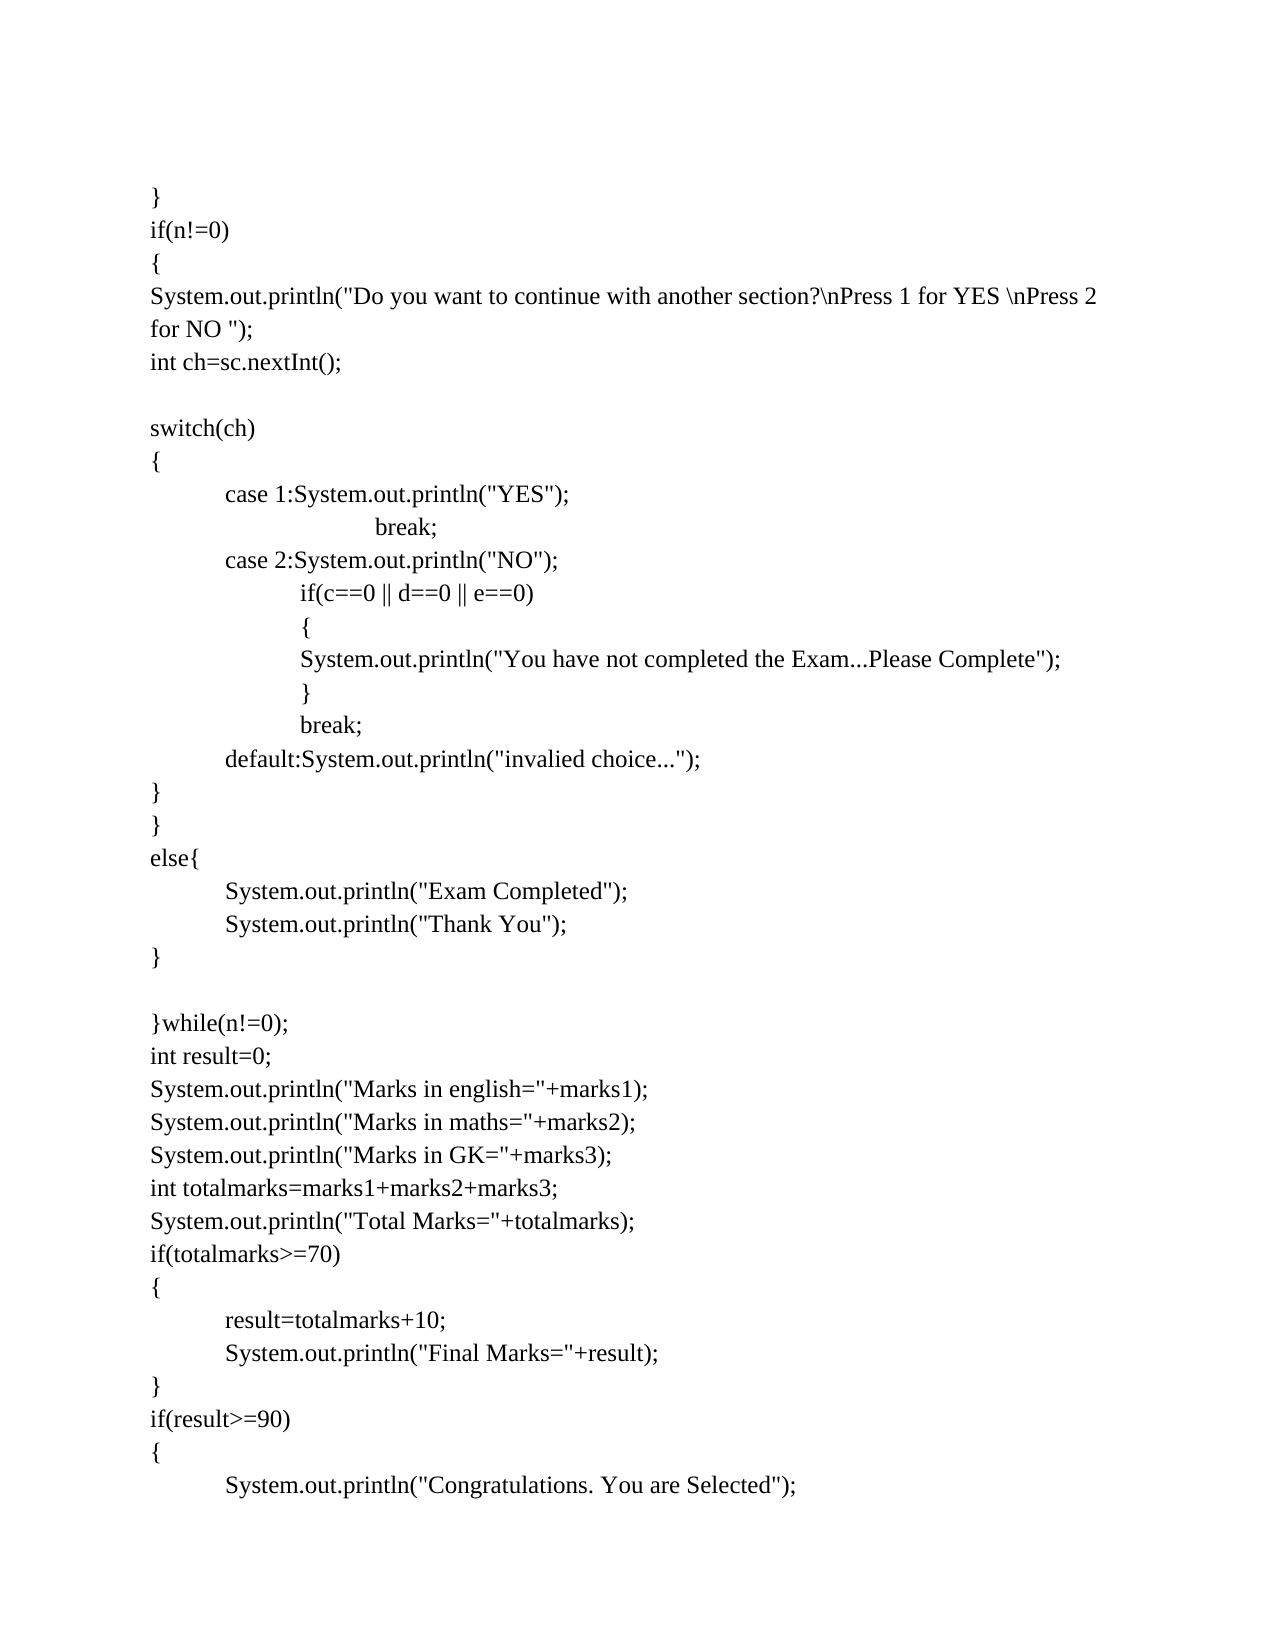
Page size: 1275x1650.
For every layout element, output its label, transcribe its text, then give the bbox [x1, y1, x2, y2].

text int ch=sc.nextInt(); [150, 347, 1125, 376]
text { [150, 446, 1125, 475]
text default:System.out.println("invalied choice..."); [150, 744, 1125, 772]
text if(n!=0) [150, 215, 1125, 244]
text System.out.println("Thank You"); [150, 909, 1125, 937]
text System.out.println("Total Marks="+totalmarks); [150, 1206, 1125, 1235]
text } [150, 942, 1125, 971]
text System.out.println("Congratulations. You are Selected"); [150, 1470, 1125, 1499]
text break; [150, 512, 1125, 541]
text int result=0; [150, 1041, 1125, 1069]
text } [150, 1371, 1125, 1400]
text if(c==0 || d==0 || e==0) [150, 578, 1125, 607]
text } [150, 777, 1125, 805]
text if(result>=90) [150, 1404, 1125, 1433]
text { [150, 1437, 1125, 1466]
text System.out.println("Do you want to continue with another section?\nPress 1 for YES \nPress 2 for NO "); [150, 281, 1125, 343]
text result=totalmarks+10; [150, 1305, 1125, 1334]
text { [150, 612, 1125, 640]
text } [150, 810, 1125, 838]
text switch(ch) [150, 413, 1125, 442]
text case 1:System.out.println("YES"); [150, 479, 1125, 508]
text System.out.println("Final Marks="+result); [150, 1338, 1125, 1367]
text { [150, 1272, 1125, 1301]
text System.out.println("Marks in GK="+marks3); [150, 1140, 1125, 1169]
text }while(n!=0); [150, 1008, 1125, 1037]
text case 2:System.out.println("NO"); [150, 546, 1125, 574]
text System.out.println("Marks in english="+marks1); [150, 1074, 1125, 1103]
text { [150, 248, 1125, 277]
text else{ [150, 843, 1125, 871]
text break; [150, 711, 1125, 739]
text System.out.println("Marks in maths="+marks2); [150, 1107, 1125, 1136]
text } [150, 678, 1125, 706]
text System.out.println("You have not completed the Exam...Please Complete"); [150, 644, 1125, 673]
text if(totalmarks>=70) [150, 1239, 1125, 1268]
text } [150, 182, 1125, 211]
text int totalmarks=marks1+marks2+marks3; [150, 1173, 1125, 1202]
text System.out.println("Exam Completed"); [150, 876, 1125, 904]
